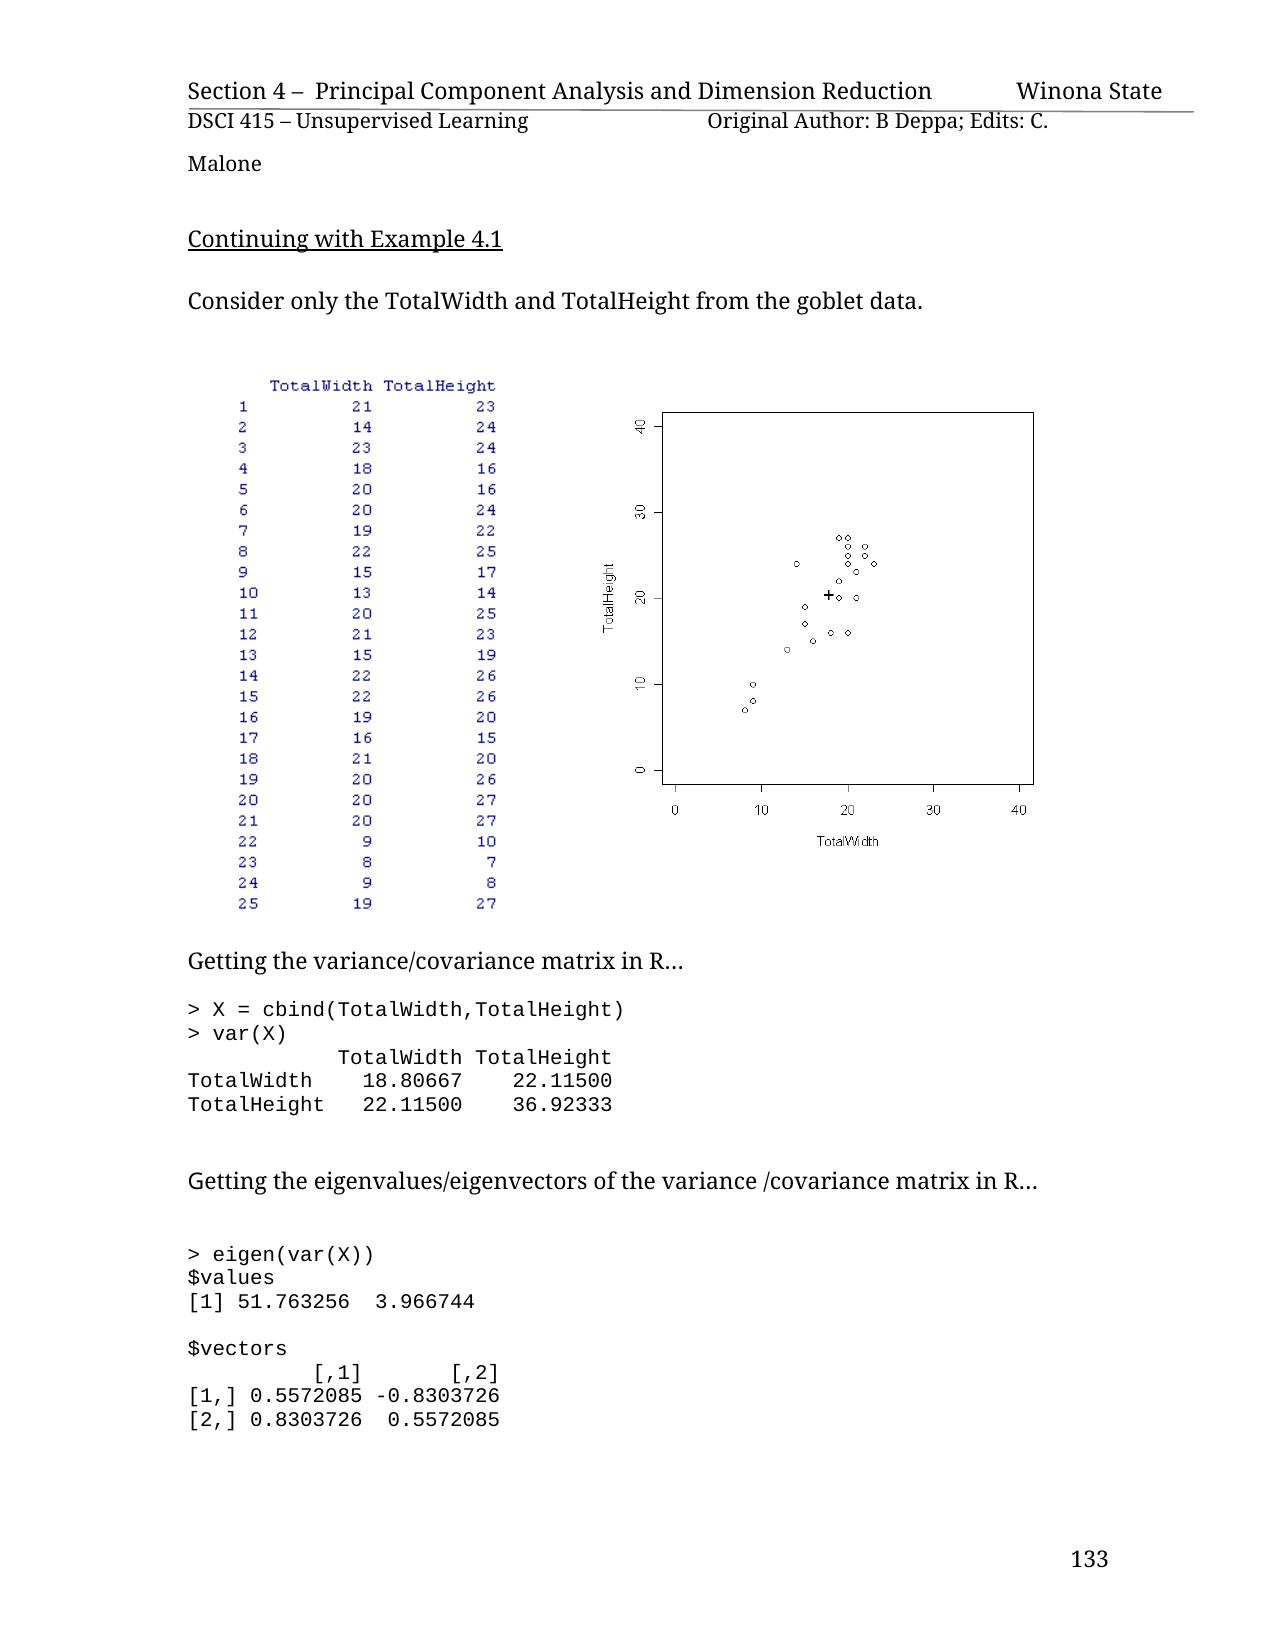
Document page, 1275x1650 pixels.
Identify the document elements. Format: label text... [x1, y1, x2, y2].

text > eigen(var(X)) [187, 1243, 1087, 1267]
picture [238, 378, 507, 914]
table_header [227, 348, 518, 913]
text $vectors [187, 1338, 1087, 1362]
text Getting the eigenvalues/eigenvectors of the variance /covariance matrix in R… [187, 1165, 1087, 1196]
text Continuing with Example 4.1 [187, 223, 1087, 254]
text TotalWidth 18.80667 22.11500 [187, 1070, 1087, 1094]
text Getting the variance/covariance matrix in R… [187, 944, 1087, 976]
picture [572, 347, 1091, 865]
text [1] 51.763256 3.966744 [187, 1291, 1087, 1314]
text > var(X) [187, 1023, 1087, 1047]
text [2,] 0.8303726 0.5572085 [187, 1409, 1087, 1433]
text TotalWidth TotalHeight [187, 1047, 1087, 1070]
text Consider only the TotalWidth and TotalHeight from the goblet data. [187, 285, 1087, 316]
text > X = cbind(TotalWidth,TotalHeight) [187, 999, 1087, 1023]
table_header [518, 348, 1146, 913]
text [1,] 0.5572085 -0.8303726 [187, 1385, 1087, 1409]
text [,1] [,2] [187, 1362, 1087, 1385]
text $values [187, 1267, 1087, 1291]
text TotalHeight 22.11500 36.92333 [187, 1094, 1087, 1118]
